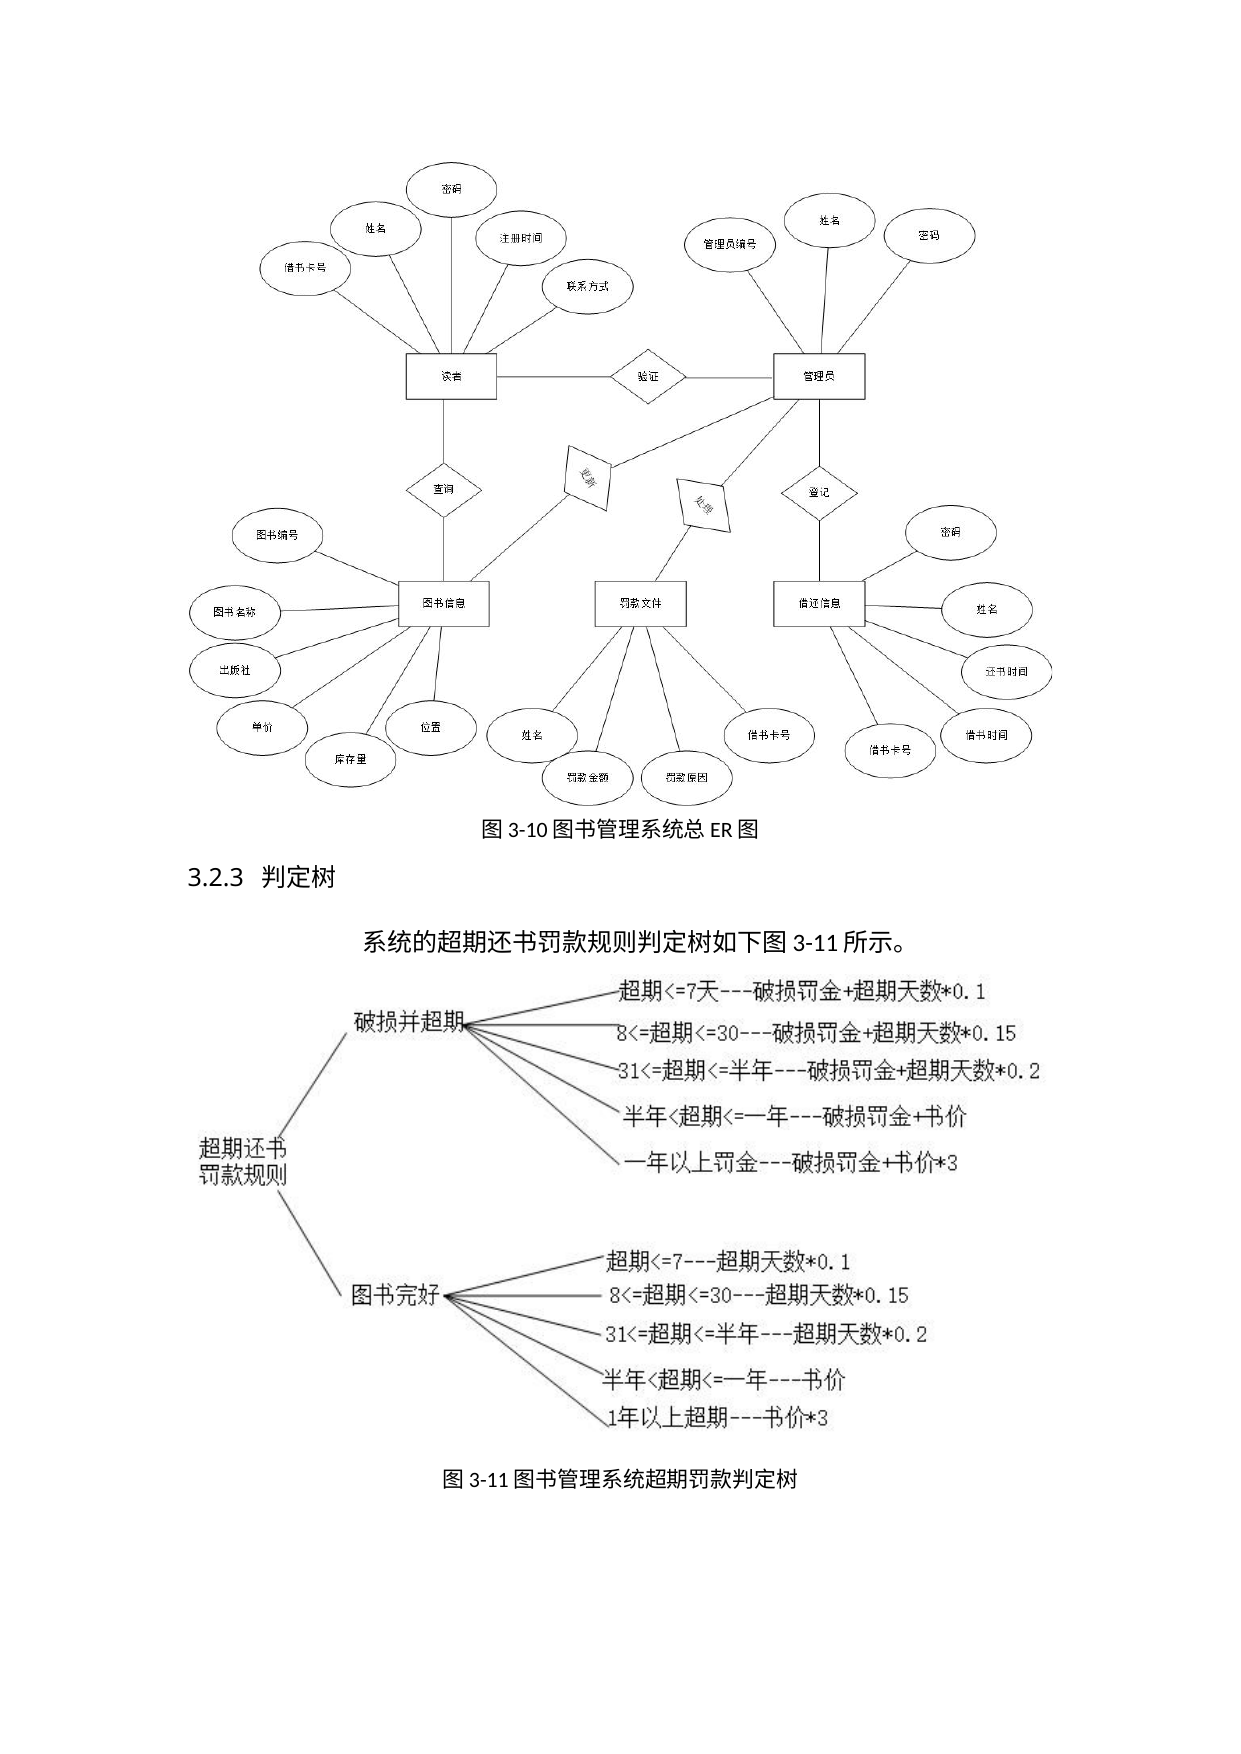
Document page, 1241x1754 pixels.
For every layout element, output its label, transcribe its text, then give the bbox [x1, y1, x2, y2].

picture [188, 162, 1053, 806]
subtitle 判定树 [187, 844, 1053, 909]
picture [187, 974, 1053, 1441]
text 图3-11 图书管理系统超期罚款判定树 [187, 1462, 1053, 1494]
text 系统的超期还书罚款规则判定树如下图3-11所示。 [187, 909, 1053, 974]
text 图3-10 图书管理系统总ER图 [187, 812, 1053, 844]
